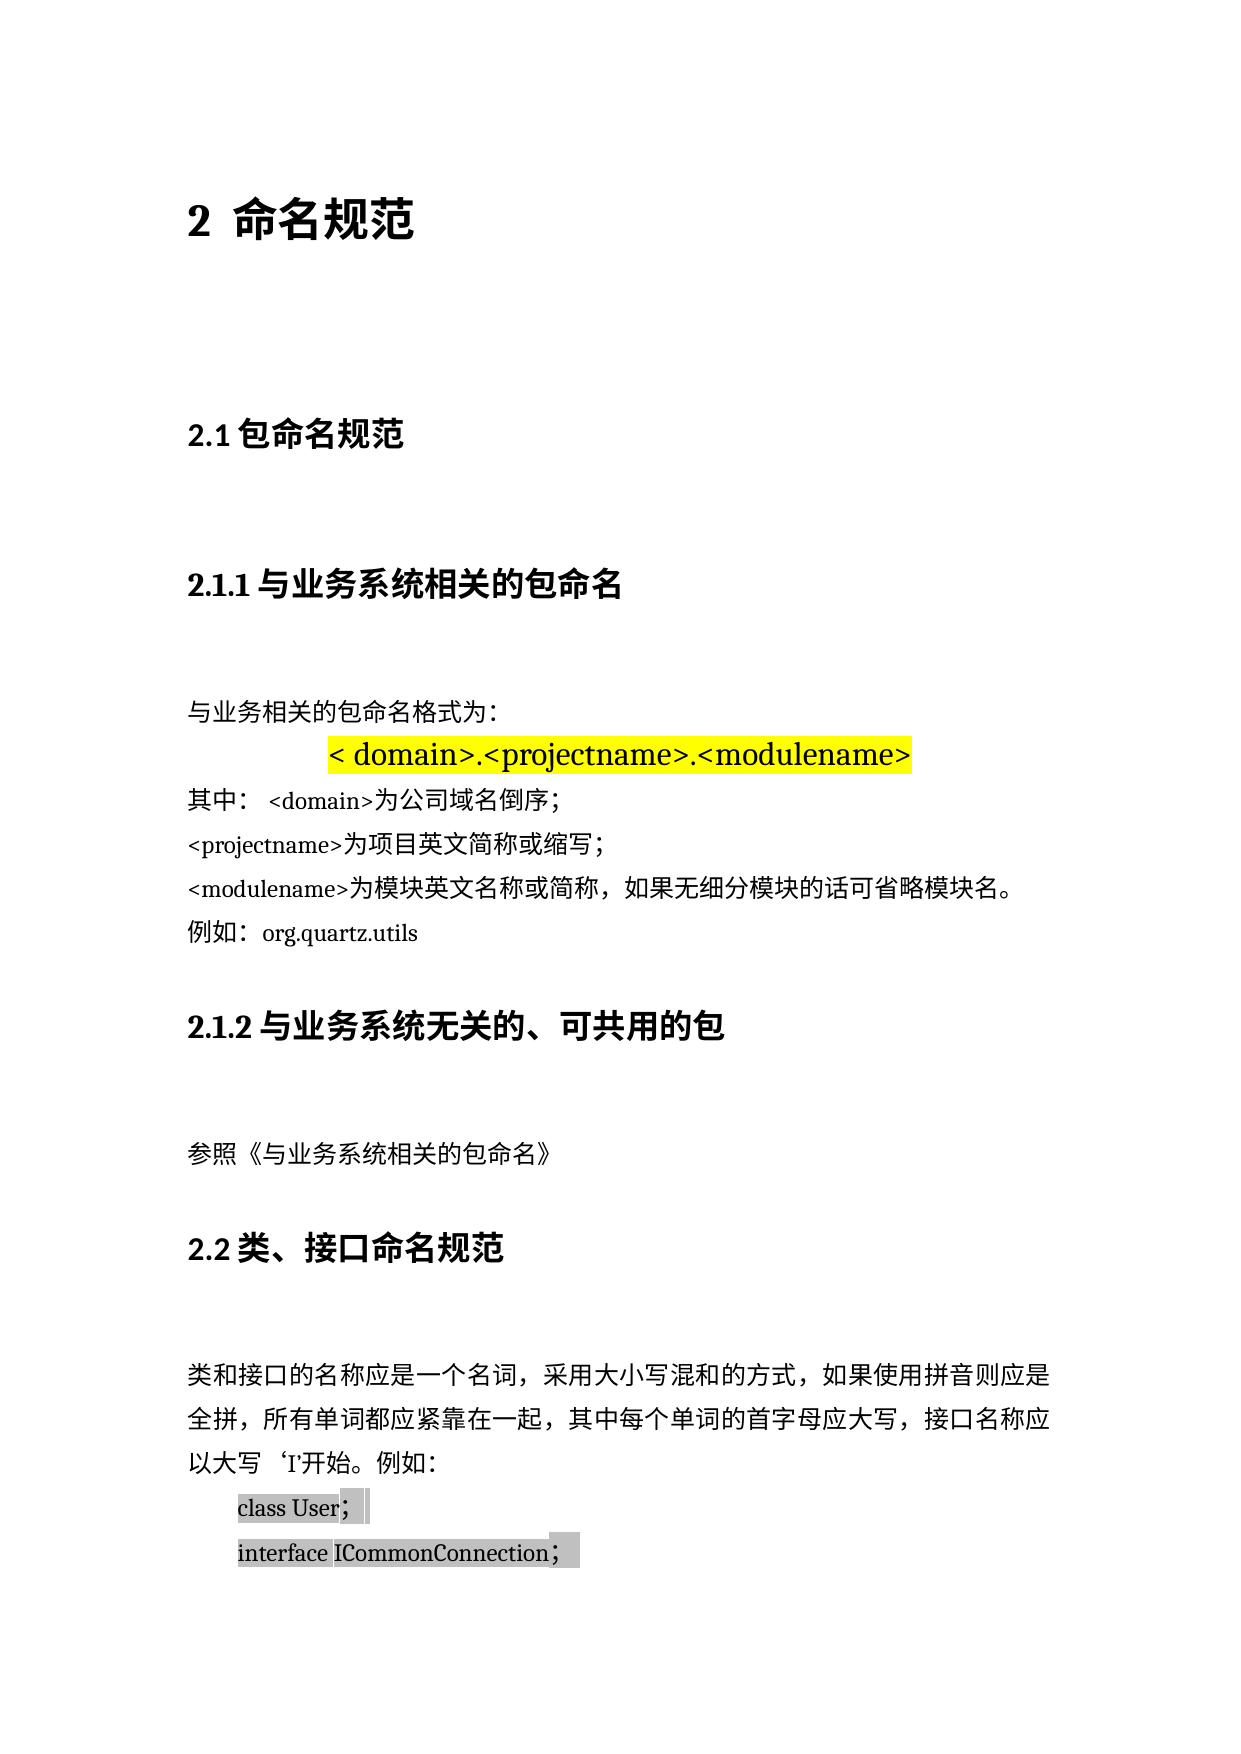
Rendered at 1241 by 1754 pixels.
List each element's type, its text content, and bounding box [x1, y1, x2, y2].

text 与业务相关的包命名格式为： [187, 689, 1053, 733]
text interface ICommonConnection； [237, 1528, 1053, 1572]
text <projectname>为项目英文简称或缩写； [187, 821, 1053, 865]
subtitle 2.2 类、接口命名规范 [187, 1202, 1053, 1290]
subtitle 2.1 包命名规范 [187, 388, 1053, 476]
subtitle 命名规范 [187, 172, 1053, 260]
subtitle 2.1.2 与业务系统无关的、可共用的包 [187, 980, 1053, 1068]
text 参照《与业务系统相关的包命名》 [187, 1130, 1053, 1174]
text < domain>.<projectname>.<modulename> [187, 733, 1053, 777]
subtitle 2.1.1 与业务系统相关的包命名 [187, 538, 1053, 626]
text <modulename>为模块英文名称或简称，如果无细分模块的话可省略模块名。 [187, 865, 1053, 909]
text 类和接口的名称应是一个名词，采用大小写混和的方式，如果使用拼音则应是全拼，所有单词都应紧靠在一起，其中每个单词的首字母应大写，接口名称应以大写‘I’开始。例如： [187, 1352, 1053, 1484]
text class User； [237, 1484, 1053, 1528]
text 例如：org.quartz.utils [187, 909, 1053, 953]
text 其中： <domain>为公司域名倒序； [187, 777, 1053, 821]
